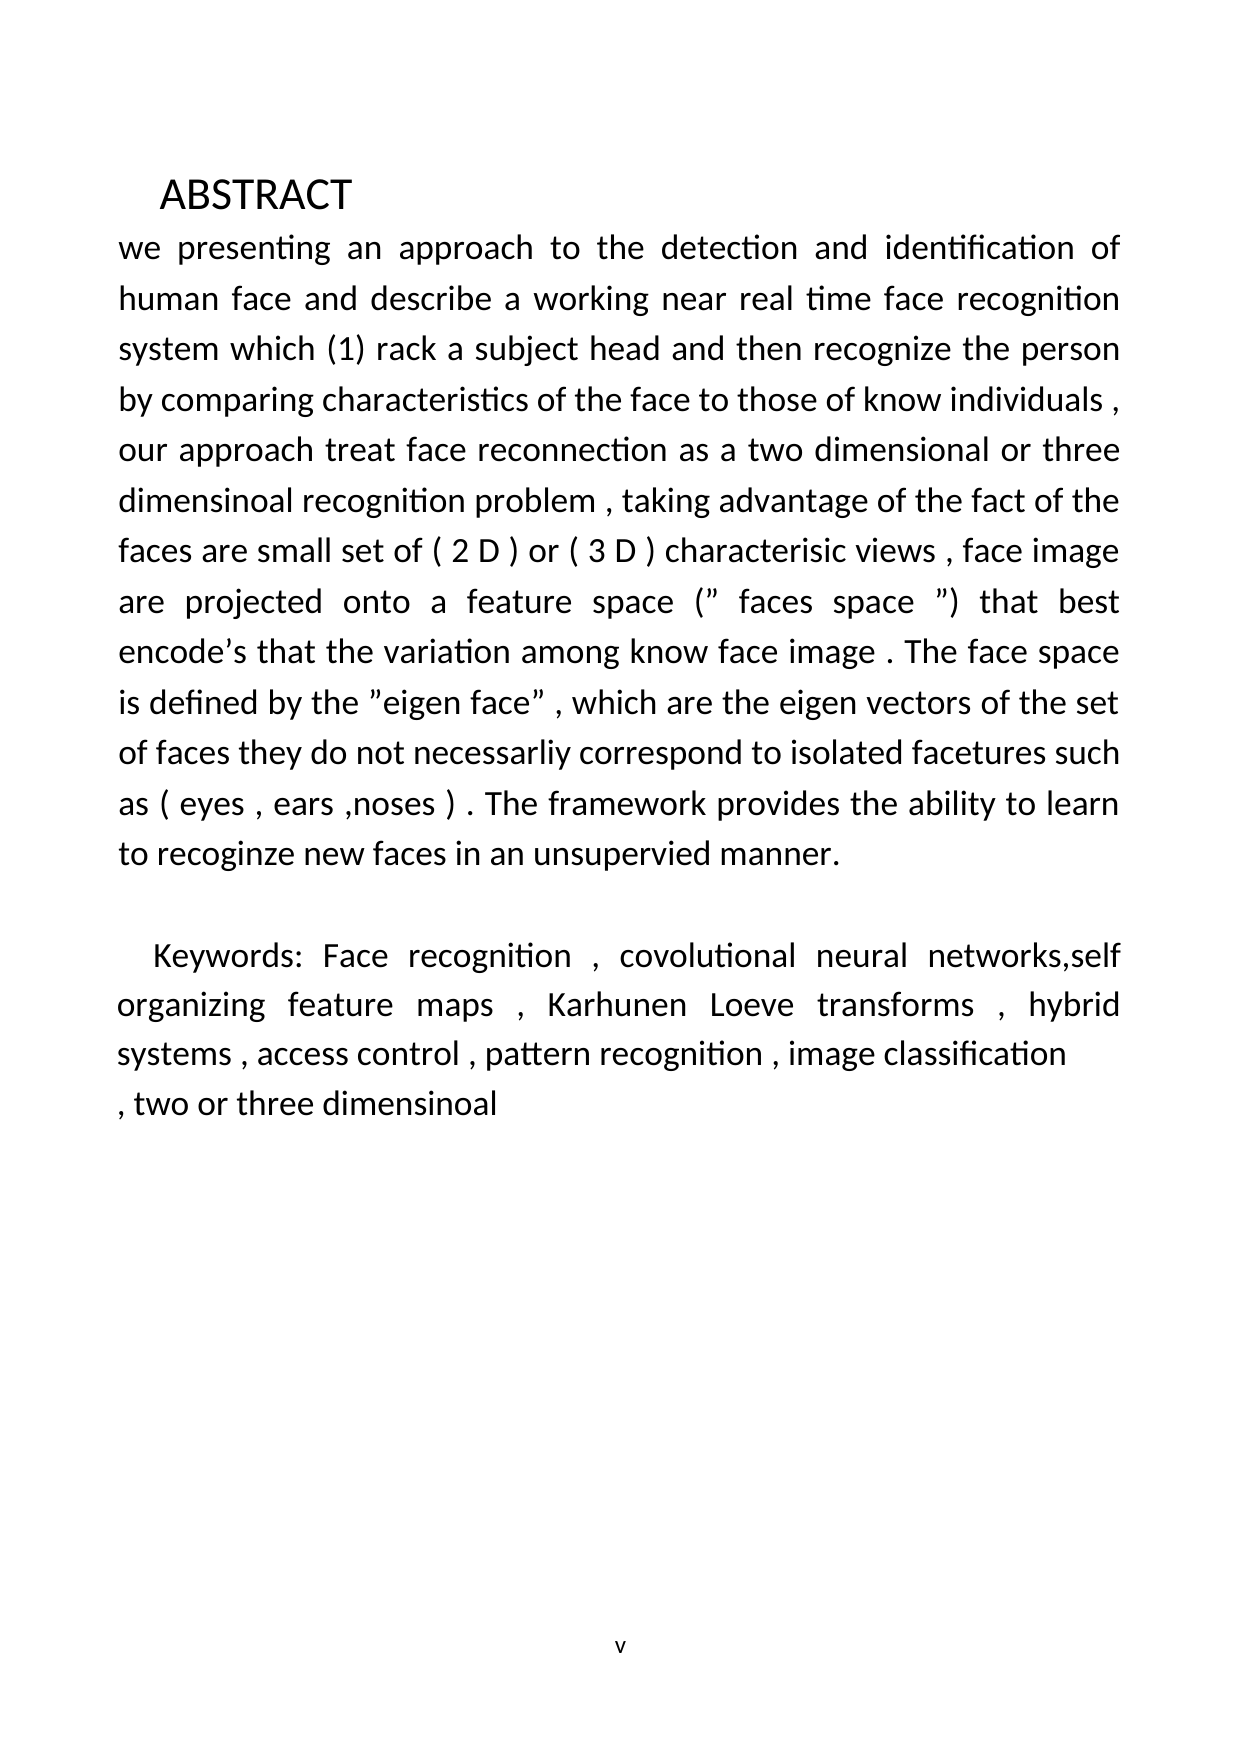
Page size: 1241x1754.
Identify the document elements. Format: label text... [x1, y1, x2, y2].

text Keywords: Face recognition , covolutional neural networks,self organizing feature maps , Karhunen Loeve transforms , hybrid systems , access control , pattern recognition , image classification [117, 933, 1122, 1074]
text ABSTRACT [118, 165, 1240, 221]
text we presenting an approach to the detection and identification of human face and describe a working near real time face recognition system which (1) rack a subject head and then recognize the person by comparing characteristics of the face to those of know individuals , our approach treat face reconnection as a two dimensional or three dimensinoal recognition problem , taking advantage of the fact of the faces are small set of ( 2 D ) or ( 3 D ) characterisic views , face image are projected onto a feature space (” faces space ”) that best encode’s that the variation among know face image . The face space is defined by the ”eigen face” , which are the eigen vectors of the set of faces they do not necessarliy correspond to isolated facetures such as ( eyes , ears ,noses ) . The framework provides the ability to learn to recoginze new faces in an unsupervied manner. [118, 225, 1122, 874]
text , two or three dimensinoal [117, 1081, 1240, 1124]
